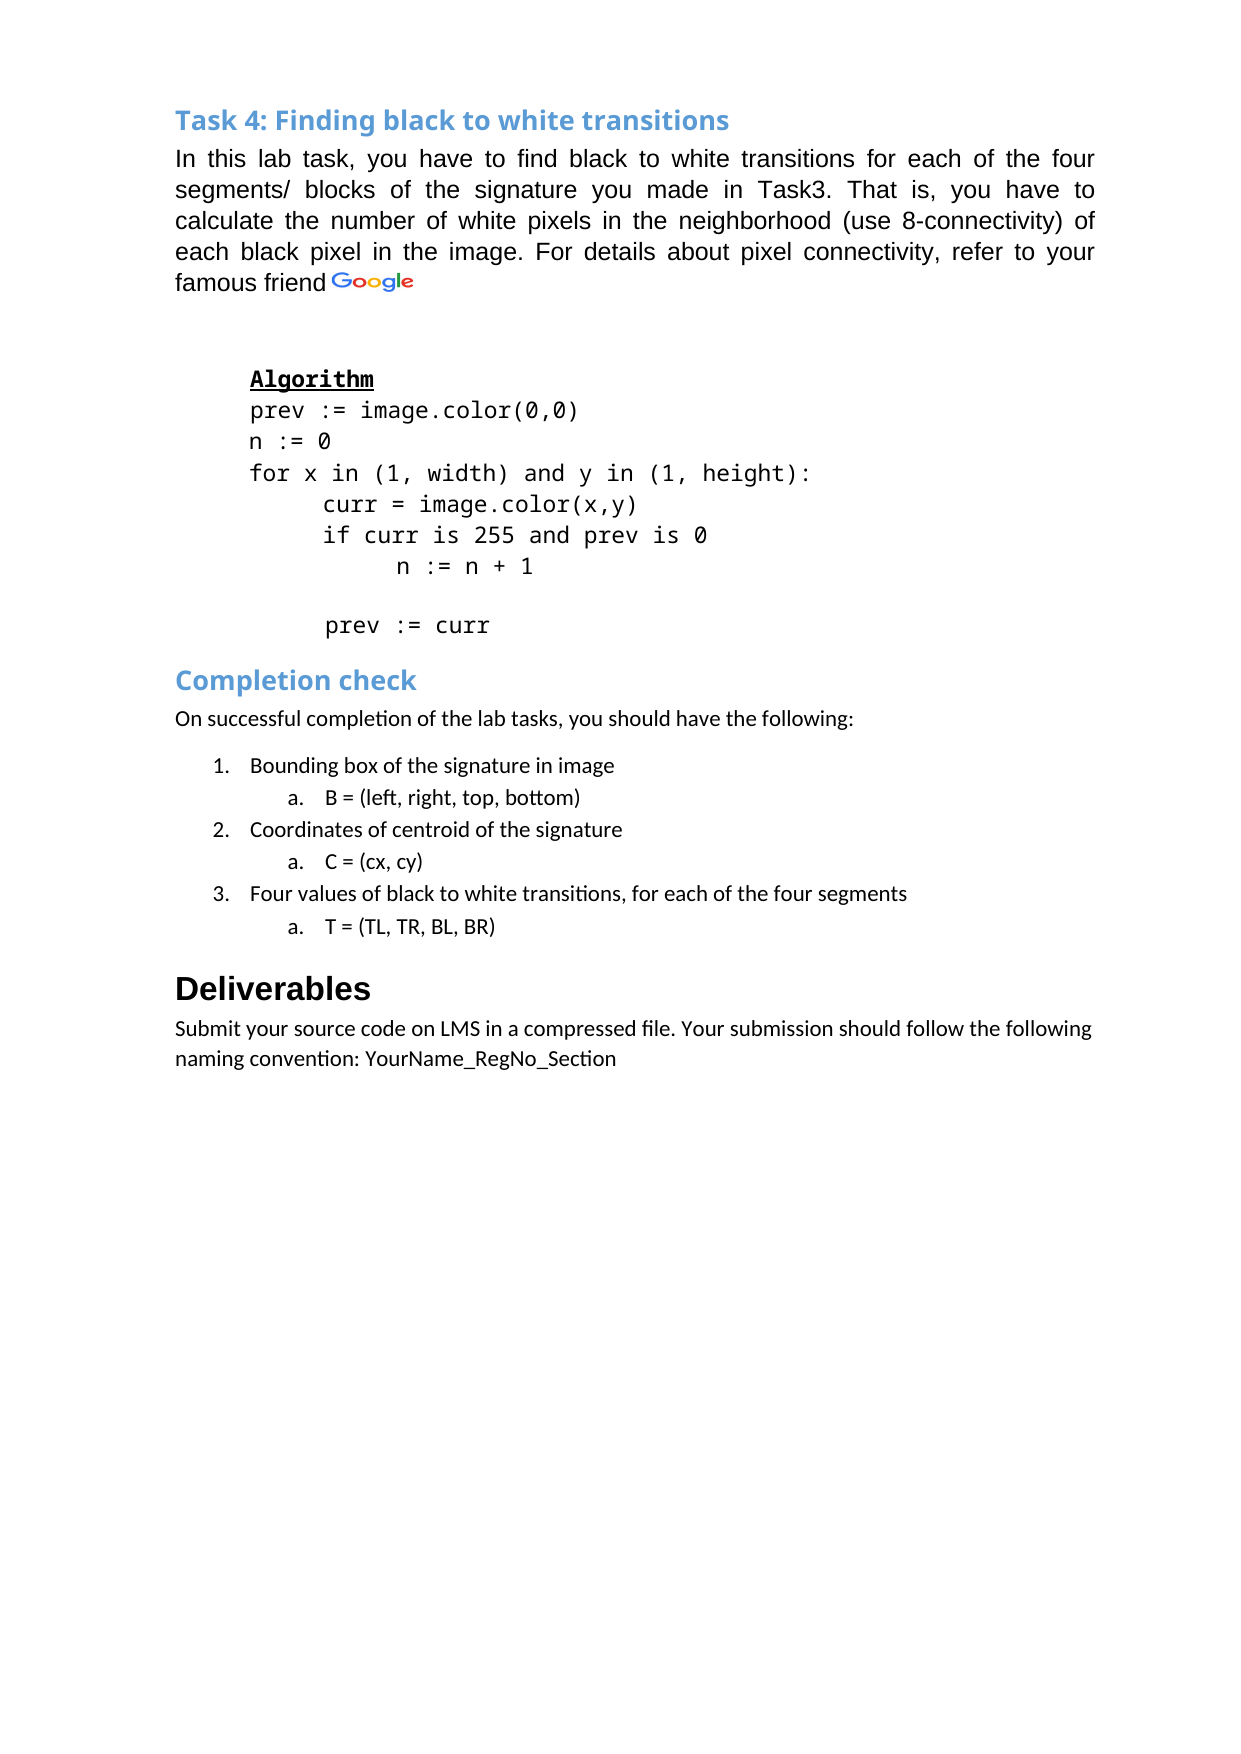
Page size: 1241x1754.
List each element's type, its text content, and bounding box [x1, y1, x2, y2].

subtitle Task 4: Finding black to white transitions [175, 101, 1096, 138]
text for x in (1, width) and y in (1, height): [175, 456, 1096, 488]
subtitle Completion check [175, 662, 1096, 698]
subtitle Deliverables [175, 969, 1096, 1007]
text curr = image.color(x,y) [175, 488, 1096, 519]
text n := n + 1 [175, 550, 1096, 581]
text if curr is 255 and prev is 0 [175, 519, 1096, 550]
text prev := curr [250, 609, 1096, 641]
list Four values of black to white transitions, for each of the four segments [212, 879, 1096, 908]
list Bounding box of the signature in image [212, 751, 1096, 779]
list T = (TL, TR, BL, BR) [287, 912, 1096, 940]
text n := 0 [175, 425, 1096, 456]
list Coordinates of centroid of the signature [212, 815, 1096, 843]
text In this lab task, you have to find black to white transitions for each of the four segments/ blocks of the signature you made in Task3. That is, you have to calculate the number of white pixels in the neighborhood (use 8-connectivity) of each black pixel in the image. For details about pixel connectivity, refer to your famous friend [175, 143, 1096, 297]
text prev := image.color(0,0) [175, 394, 1096, 425]
picture [331, 272, 414, 292]
text On successful completion of the lab tasks, you should have the following: [175, 704, 1096, 732]
text Submit your source code on LMS in a compressed file. Your submission should follow the following naming convention: YourName_RegNo_Section [175, 1014, 1096, 1072]
list C = (cx, cy) [287, 847, 1096, 875]
list B = (left, right, top, bottom) [287, 783, 1096, 811]
text Algorithm [175, 363, 1096, 394]
